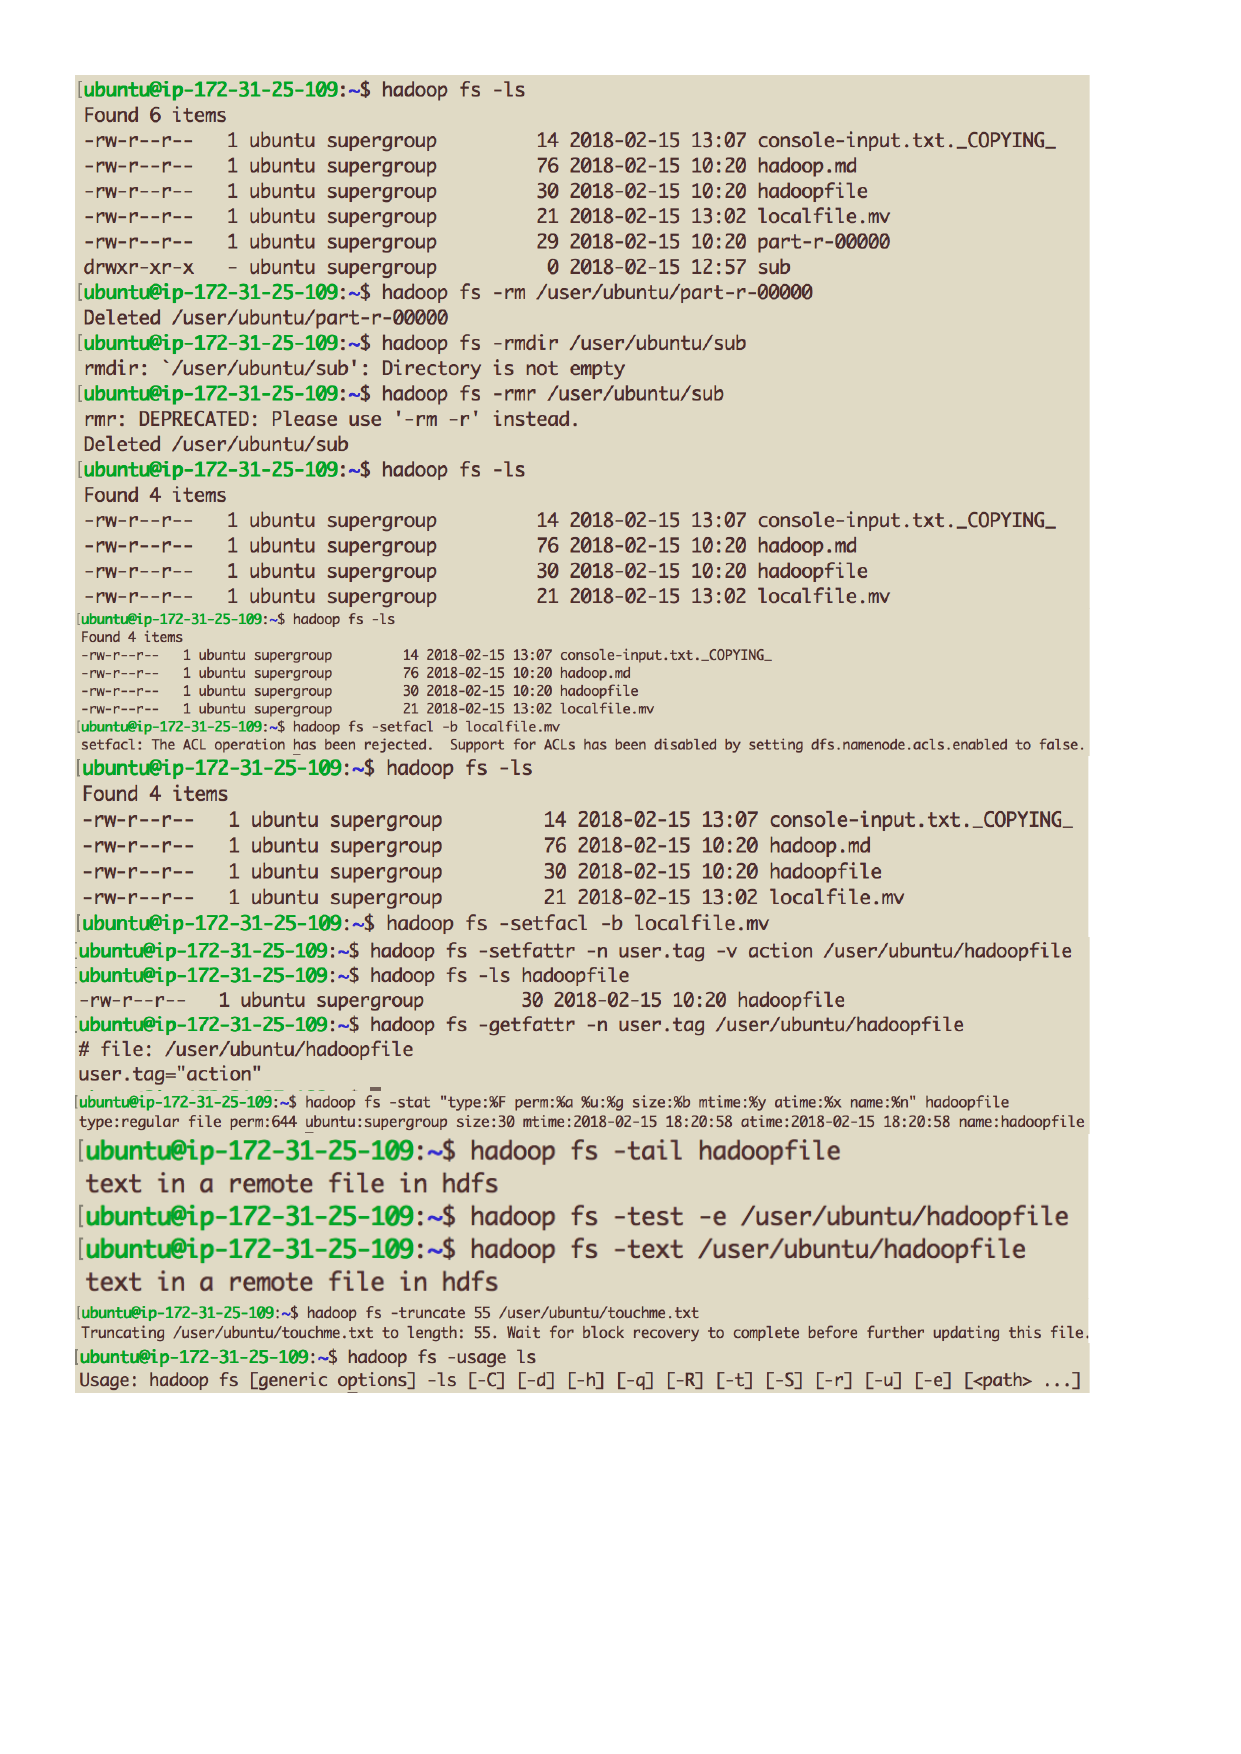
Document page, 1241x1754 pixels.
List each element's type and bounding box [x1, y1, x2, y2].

picture [75, 75, 1090, 1393]
